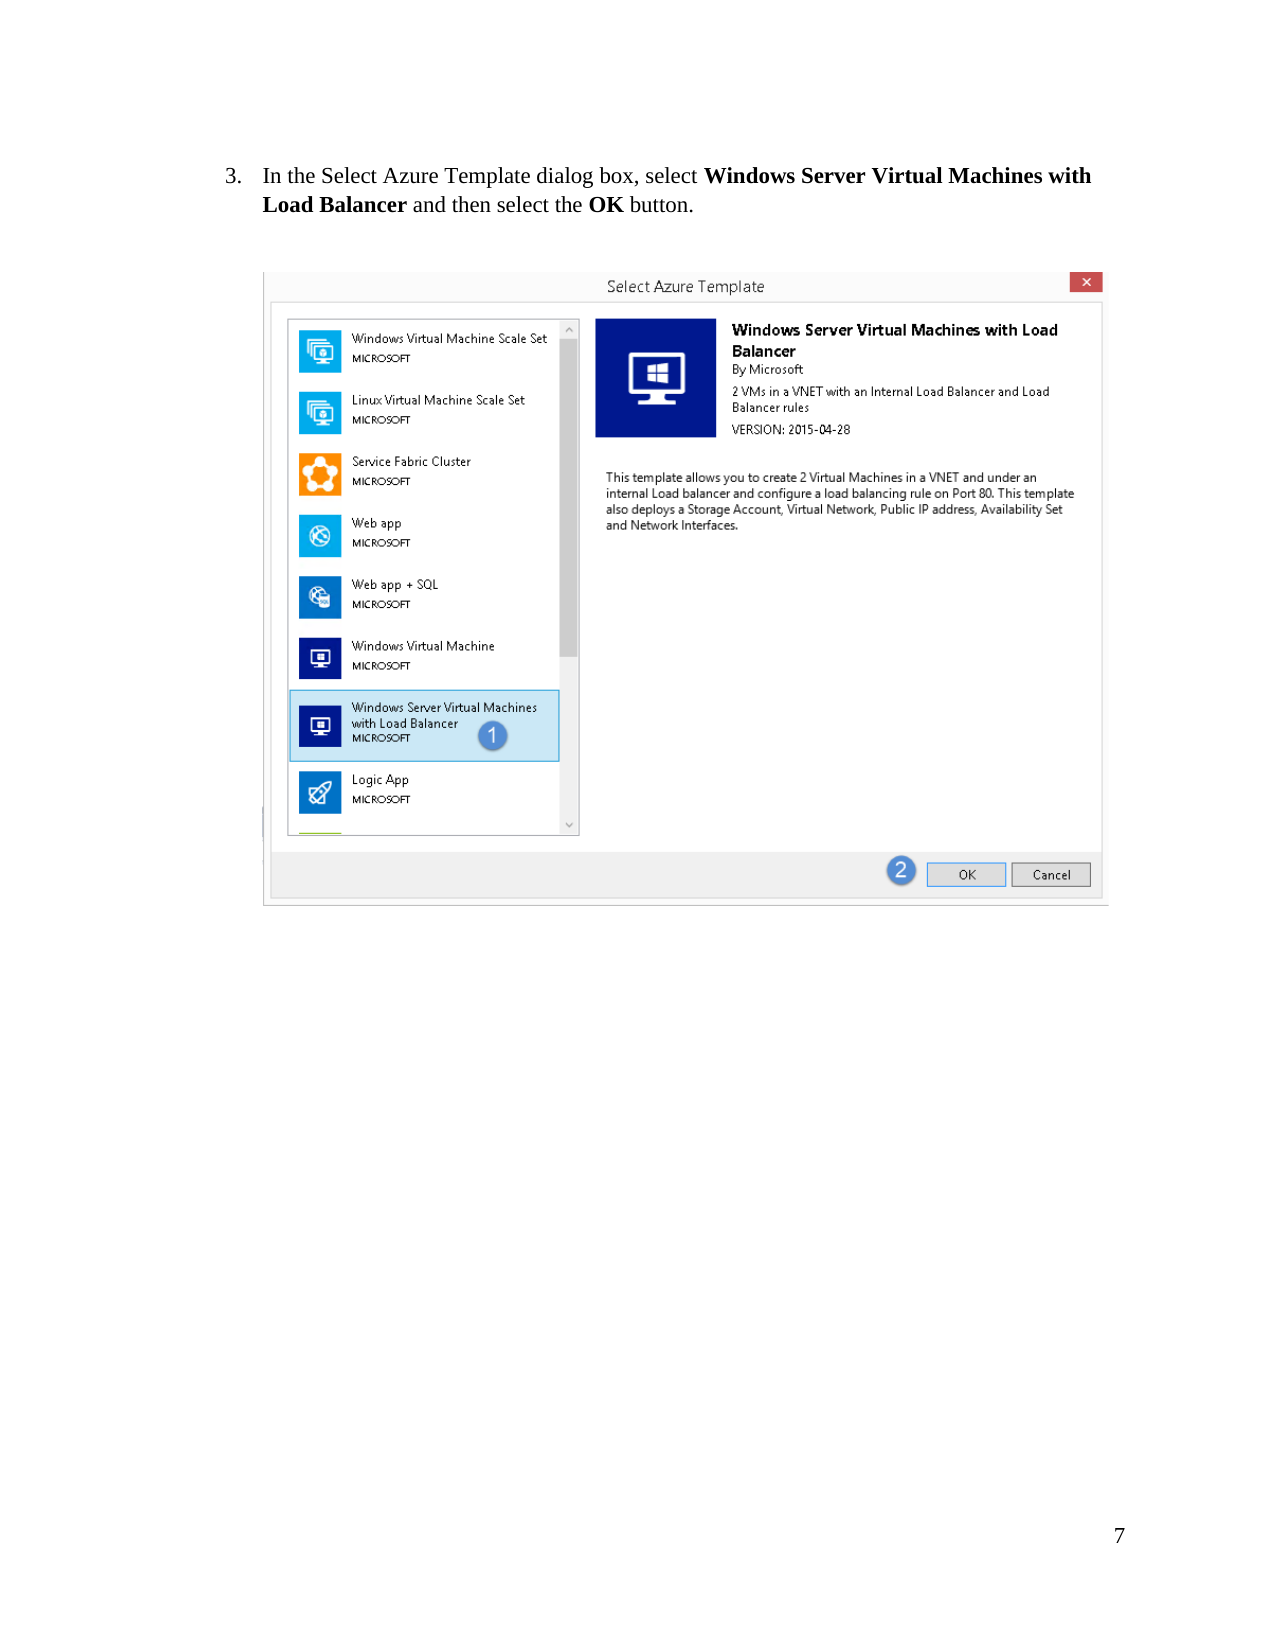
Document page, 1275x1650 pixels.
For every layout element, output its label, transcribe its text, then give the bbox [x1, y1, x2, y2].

list In the Select Azure Template dialog box, select Windows Server Virtual Machines with Load Balancer and then select the OK button. [225, 162, 1125, 217]
picture [262, 272, 1109, 906]
